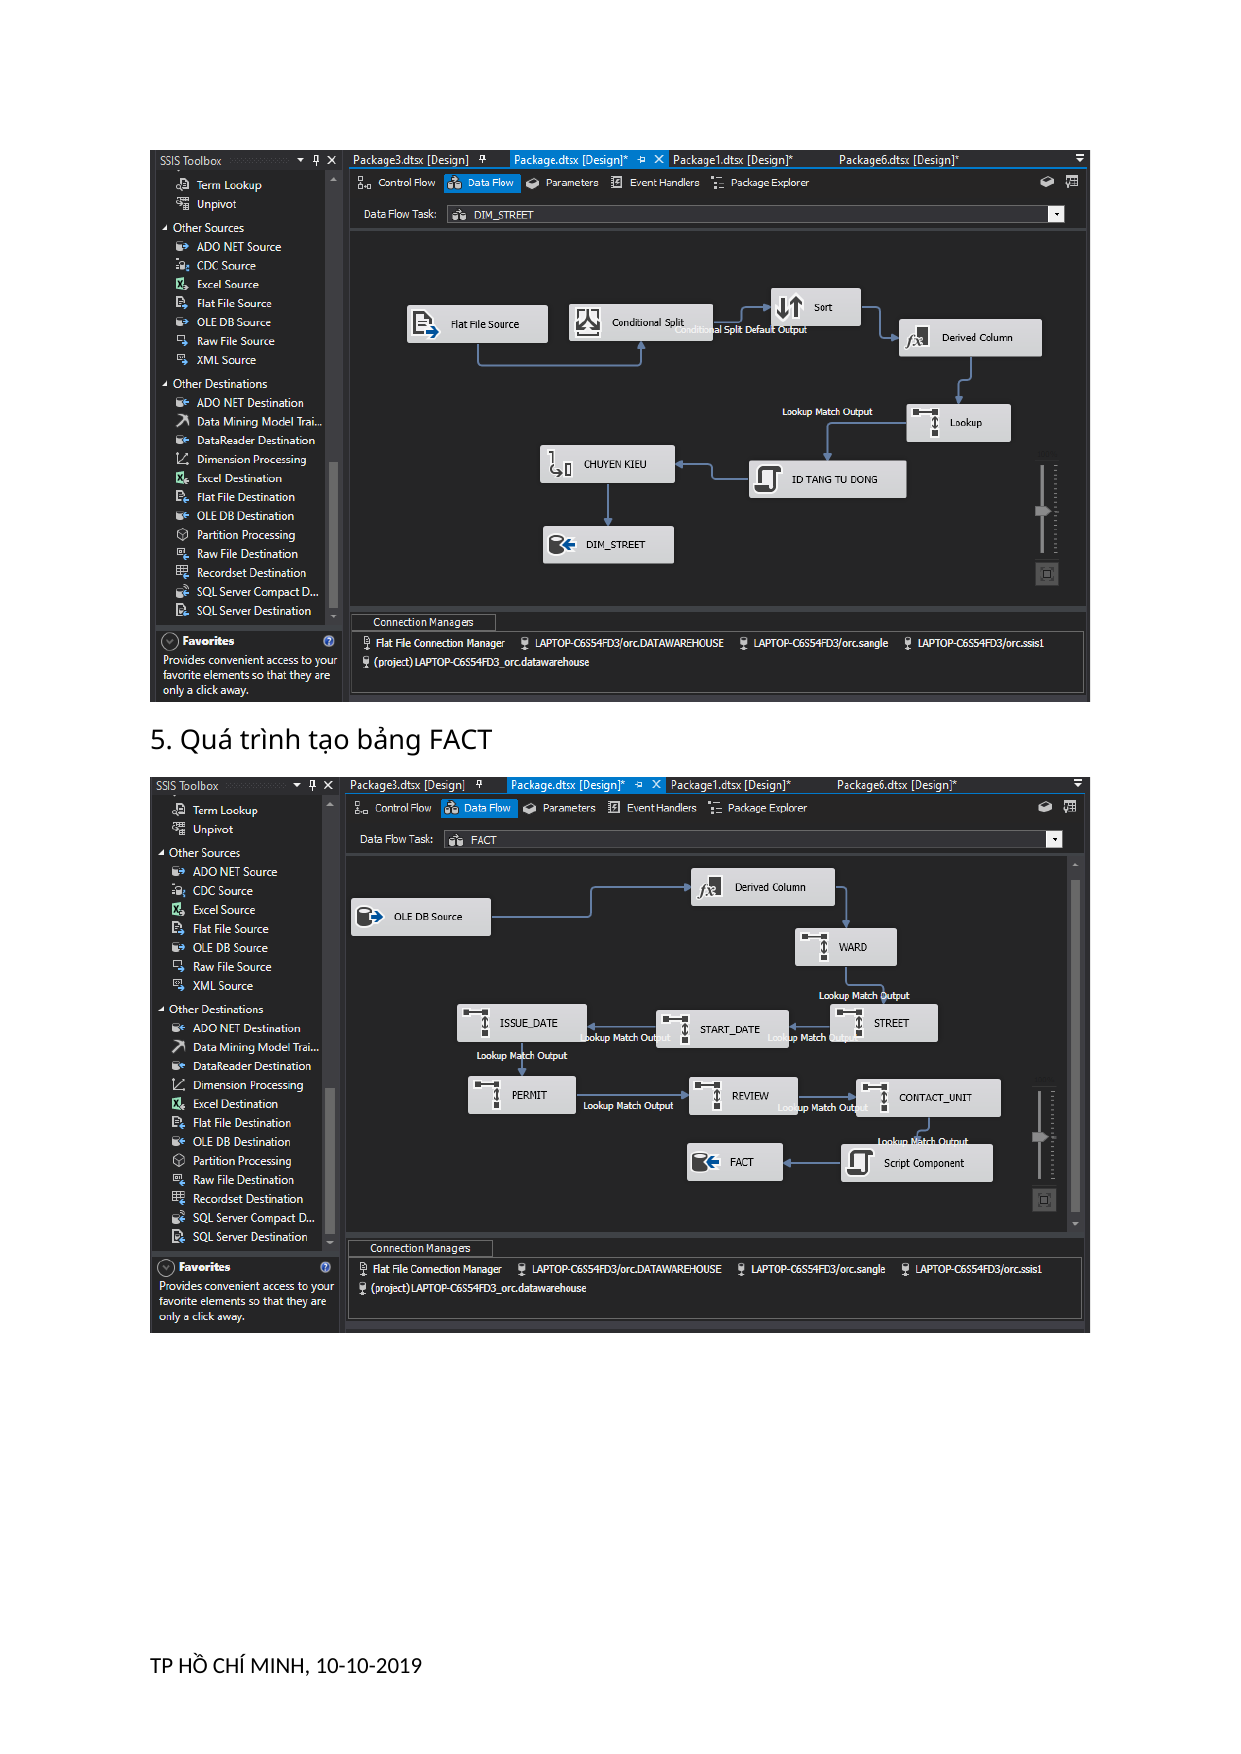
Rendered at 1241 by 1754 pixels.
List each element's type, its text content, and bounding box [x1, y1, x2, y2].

text 5. Quá trình tạo bảng FACT [150, 721, 1090, 757]
picture [150, 150, 1091, 702]
picture [150, 777, 1091, 1333]
